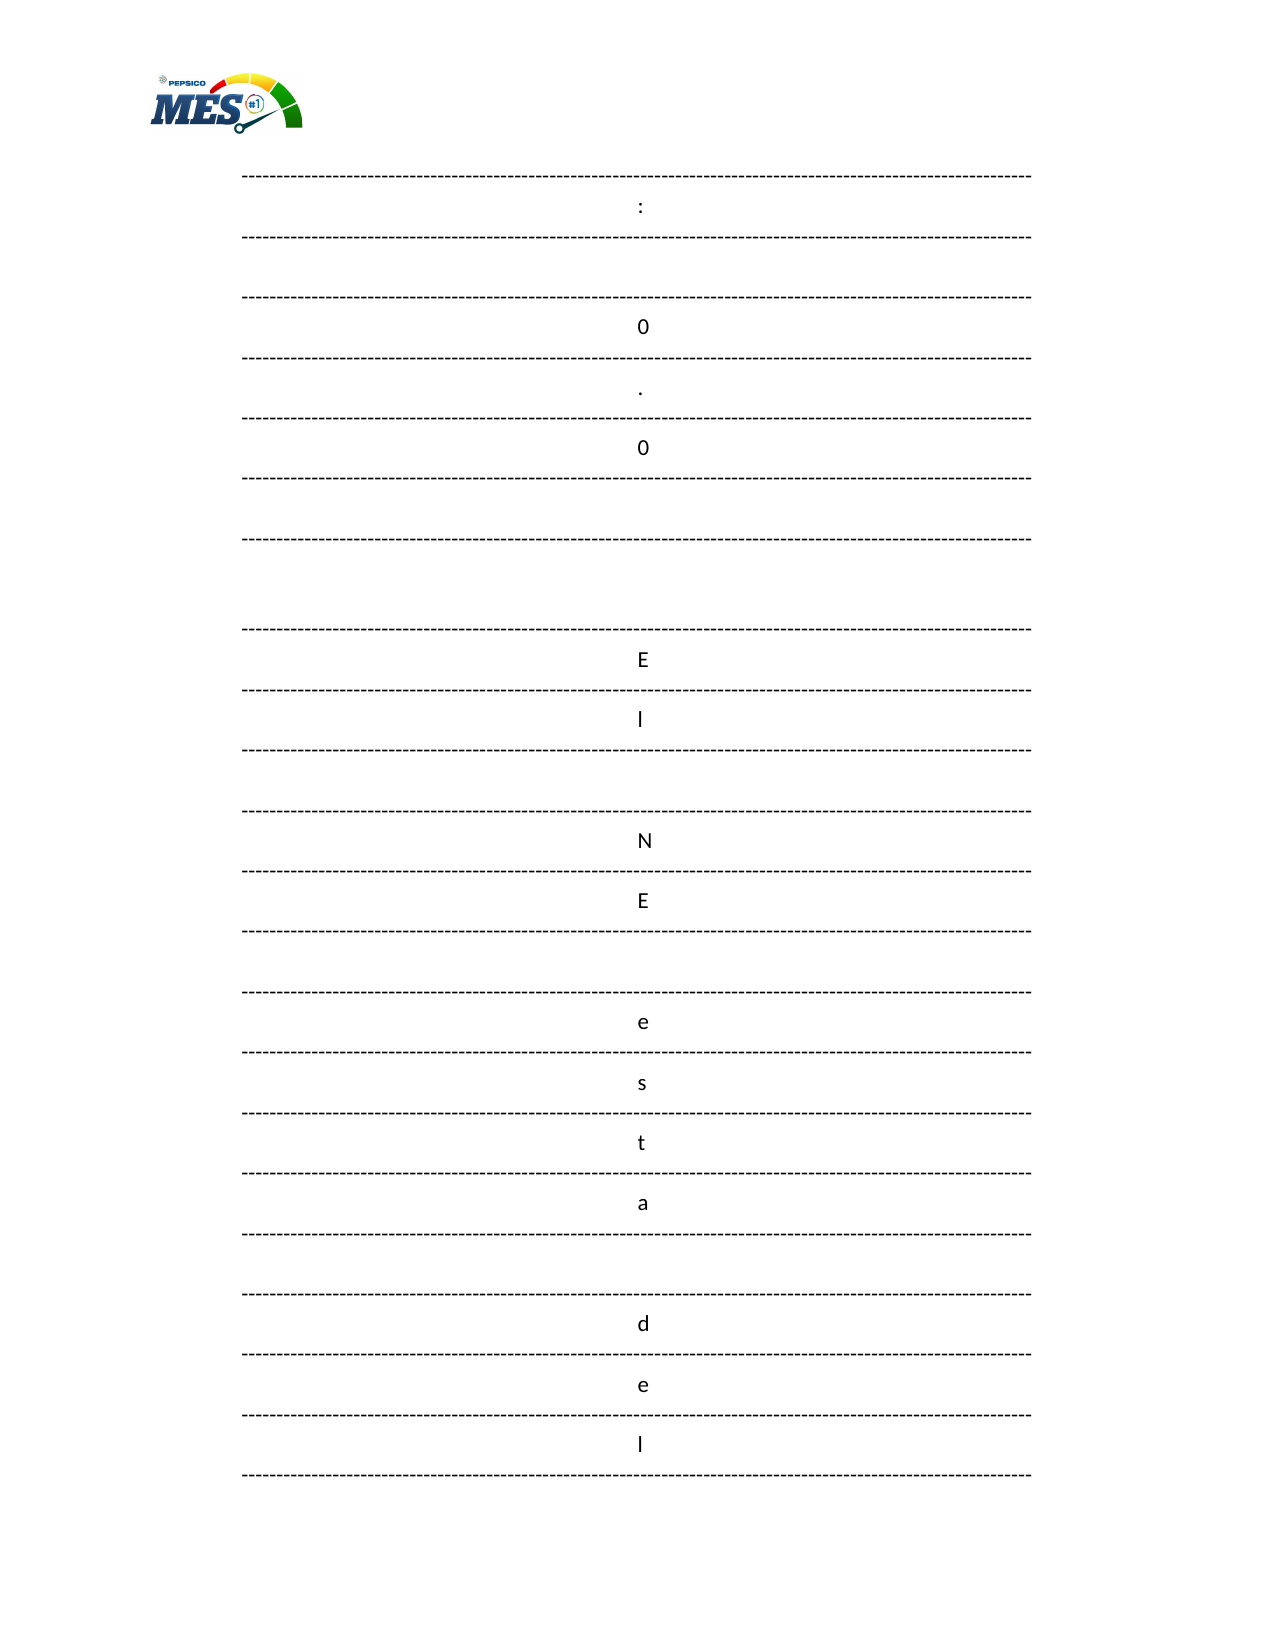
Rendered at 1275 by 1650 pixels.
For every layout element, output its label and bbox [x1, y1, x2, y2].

picture [150, 73, 303, 134]
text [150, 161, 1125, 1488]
